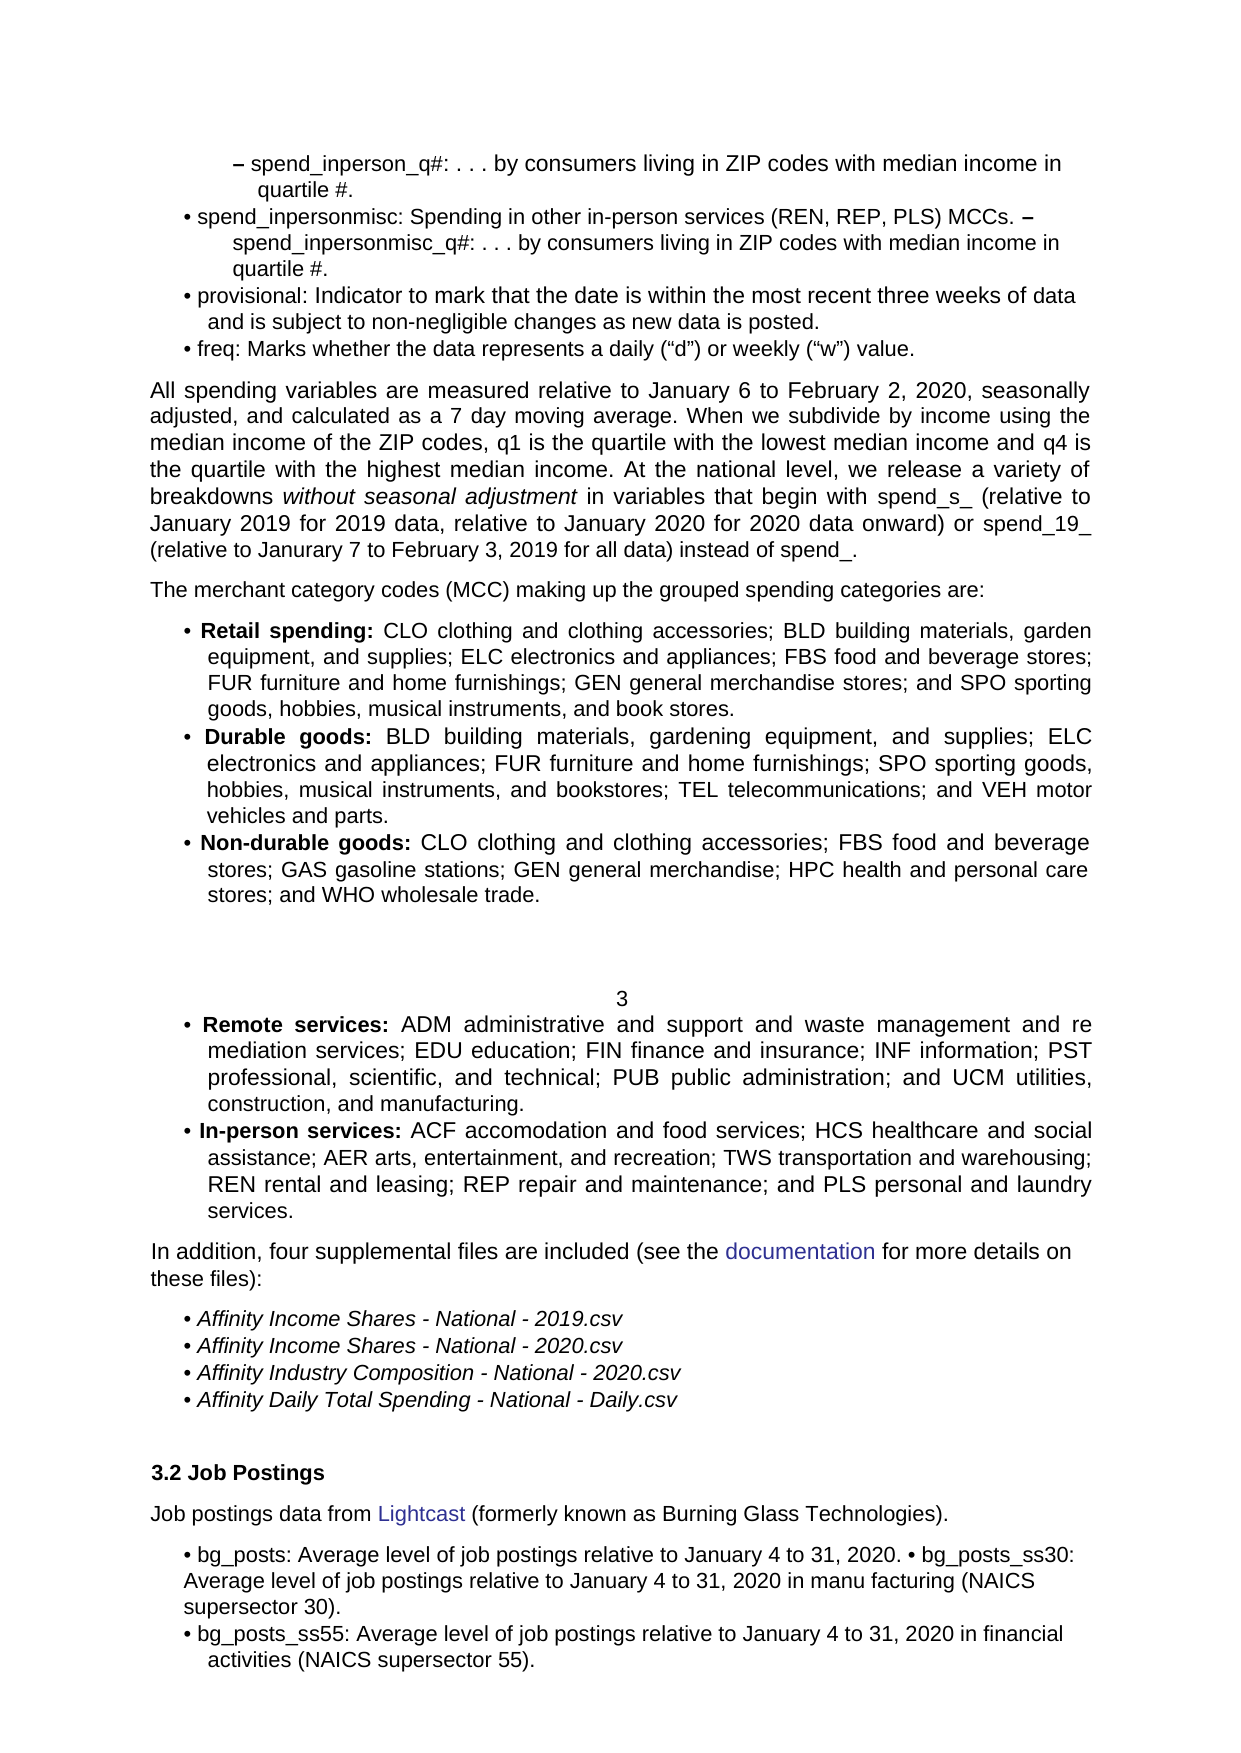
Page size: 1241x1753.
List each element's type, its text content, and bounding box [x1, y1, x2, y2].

text • Non-durable goods: CLO clothing and clothing accessories; FBS food and beverage stores; GAS gasoline stations; GEN general merchandise; HPC health and personal care stores; and WHO wholesale trade. [183, 829, 1090, 908]
text • Affinity Daily Total Spending - National - Daily.csv [183, 1387, 1094, 1412]
text • Durable goods: BLD building materials, gardening equipment, and supplies; ELC electronics and appliances; FUR furniture and home furnishings; SPO sporting goods, hobbies, musical instruments, and bookstores; TEL telecommunications; and VEH motor vehicles and parts. [183, 723, 1093, 828]
text • Retail spending: CLO clothing and clothing accessories; BLD building materials, garden equipment, and supplies; ELC electronics and appliances; FBS food and beverage stores; FUR furniture and home furnishings; GEN general merchandise stores; and SPO sporting goods, hobbies, musical instruments, and book stores. [183, 618, 1093, 721]
text All spending variables are measured relative to January 6 to February 2, 2020, seasonally adjusted, and calculated as a 7 day moving average. When we subdivide by income using the median income of the ZIP codes, q1 is the quartile with the lowest median income and q4 is the quartile with the highest median income. At the national level, we release a variety of breakdowns without seasonal adjustment in variables that begin with spend_s_ (relative to January 2019 for 2019 data, relative to January 2020 for 2020 data onward) or spend_19_ (relative to Janurary 7 to February 3, 2019 for all data) instead of spend_. [149, 377, 1091, 562]
text • bg_posts: Average level of job postings relative to January 4 to 31, 2020. • bg_posts_ss30: Average level of job postings relative to January 4 to 31, 2020 in manu facturing (NAICS supersector 30). [183, 1542, 1093, 1619]
text 3 [149, 985, 1094, 1011]
text • Affinity Industry Composition - National - 2020.csv [183, 1360, 1094, 1385]
text 3.2 Job Postings [151, 1460, 1094, 1485]
text • In-person services: ACF accomodation and food services; HCS healthcare and social assistance; AER arts, entertainment, and recreation; TWS transportation and warehousing; REN rental and leasing; REP repair and maintenance; and PLS personal and laundry services. [183, 1117, 1093, 1223]
text In addition, four supplemental files are included (see the documentation for more details on these files): [150, 1238, 1090, 1291]
text • freq: Marks whether the data represents a daily (“d”) or weekly (“w”) value. [183, 336, 1094, 361]
text • bg_posts_ss55: Average level of job postings relative to January 4 to 31, 2020 in financial activities (NAICS supersector 55). [183, 1621, 1090, 1672]
text • provisional: Indicator to mark that the date is within the most recent three weeks of data and is subject to non-negligible changes as new data is posted. [183, 282, 1091, 334]
text The merchant category codes (MCC) making up the grouped spending categories are: [150, 577, 1094, 602]
text • Affinity Income Shares - National - 2020.csv [183, 1333, 1094, 1358]
text – spend_inperson_q#: . . . by consumers living in ZIP codes with median income in quartile #. [232, 150, 1090, 202]
text • Affinity Income Shares - National - 2019.csv [183, 1306, 1094, 1332]
text • Remote services: ADM administrative and support and waste management and re mediation services; EDU education; FIN finance and insurance; INF information; PST professional, scientific, and technical; PUB public administration; and UCM utilities, construction, and manufacturing. [183, 1011, 1093, 1116]
text Job postings data from Lightcast (formerly known as Burning Glass Technologies). [150, 1501, 1094, 1527]
text • spend_inpersonmisc: Spending in other in-person services (REN, REP, PLS) MCCs. – spend_inpersonmisc_q#: . . . by consumers living in ZIP codes with median income in quartile #. [183, 204, 1090, 281]
